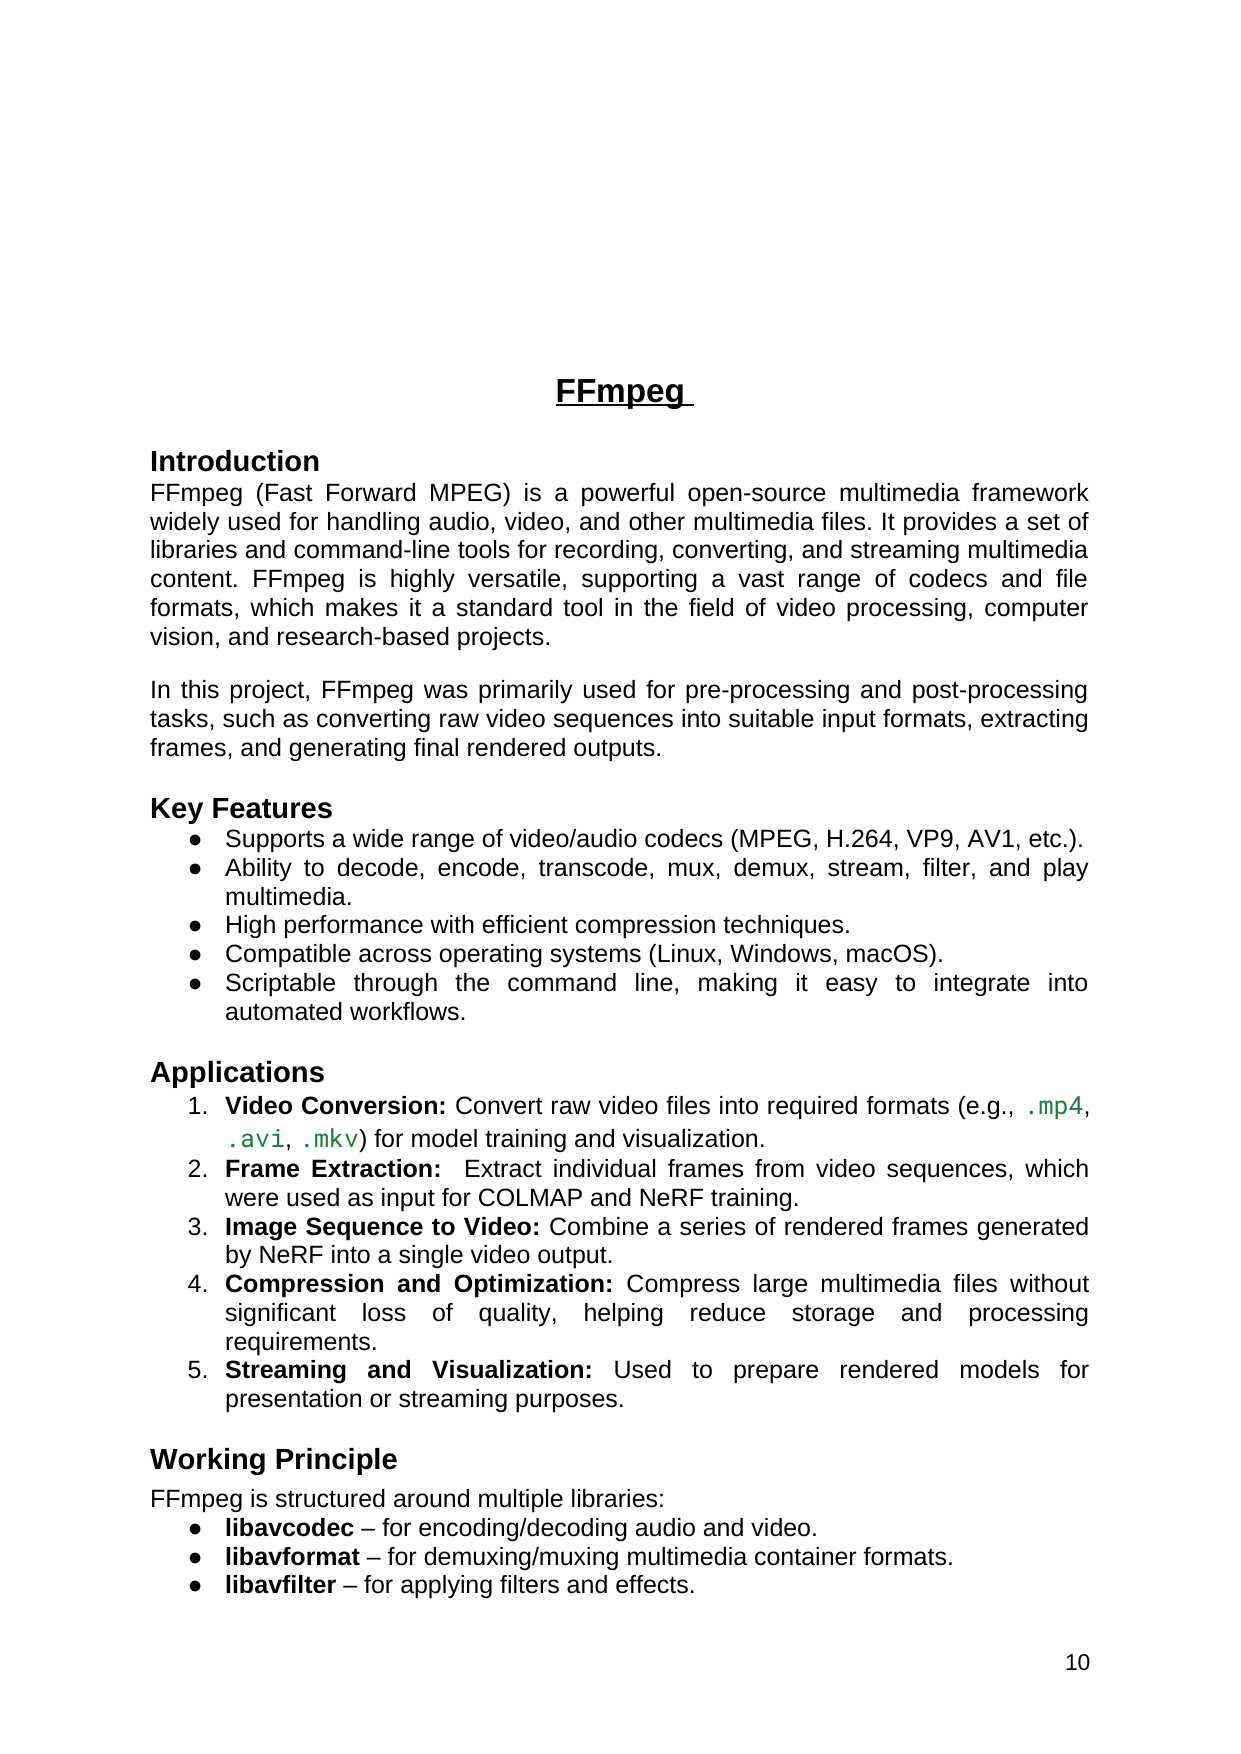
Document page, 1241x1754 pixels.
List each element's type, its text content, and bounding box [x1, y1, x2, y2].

list Frame Extraction: Extract individual frames from video sequences, which were used as input for COLMAP and NeRF training. [187, 1154, 1090, 1212]
subtitle Applications [150, 1054, 1090, 1088]
text In this project, FFmpeg was primarily used for pre-processing and post-processing tasks, such as converting raw video sequences into suitable input formats, extracting frames, and generating final rendered outputs. [150, 675, 1090, 761]
list libavformat – for demuxing/muxing multimedia container formats. [187, 1541, 1090, 1570]
list Scriptable through the command line, making it easy to integrate into automated workflows. [187, 968, 1090, 1025]
list Compression and Optimization: Compress large multimedia files without significant loss of quality, helping reduce storage and processing requirements. [187, 1269, 1090, 1355]
list Streaming and Visualization: Used to prepare rendered models for presentation or streaming purposes. [187, 1355, 1090, 1413]
list Video Conversion: Convert raw video files into required formats (e.g., .mp4, .avi, .mkv) for model training and visualization. [187, 1088, 1090, 1154]
list Image Sequence to Video: Combine a series of rendered frames generated by NeRF into a single video output. [187, 1212, 1090, 1269]
subtitle Key Features [150, 791, 1090, 824]
list libavcodec – for encoding/decoding audio and video. [187, 1513, 1090, 1541]
subtitle Introduction [150, 444, 1090, 478]
subtitle Working Principle [150, 1442, 1090, 1476]
text FFmpeg (Fast Forward MPEG) is a powerful open-source multimedia framework widely used for handling audio, video, and other multimedia files. It provides a set of libraries and command-line tools for recording, converting, and streaming multimedia content. FFmpeg is highly versatile, supporting a vast range of codecs and file formats, which makes it a standard tool in the field of video processing, computer vision, and research-based projects. [150, 478, 1090, 650]
list libavfilter – for applying filters and effects. [187, 1570, 1090, 1599]
list Compatible across operating systems (Linux, Windows, macOS). [187, 939, 1090, 968]
text FFmpeg [150, 371, 1090, 409]
list Supports a wide range of video/audio codecs (MPEG, H.264, VP9, AV1, etc.). [187, 824, 1090, 853]
list Ability to decode, encode, transcode, mux, demux, stream, filter, and play multimedia. [187, 853, 1090, 910]
text FFmpeg is structured around multiple libraries: [150, 1484, 1090, 1513]
list High performance with efficient compression techniques. [187, 910, 1090, 939]
